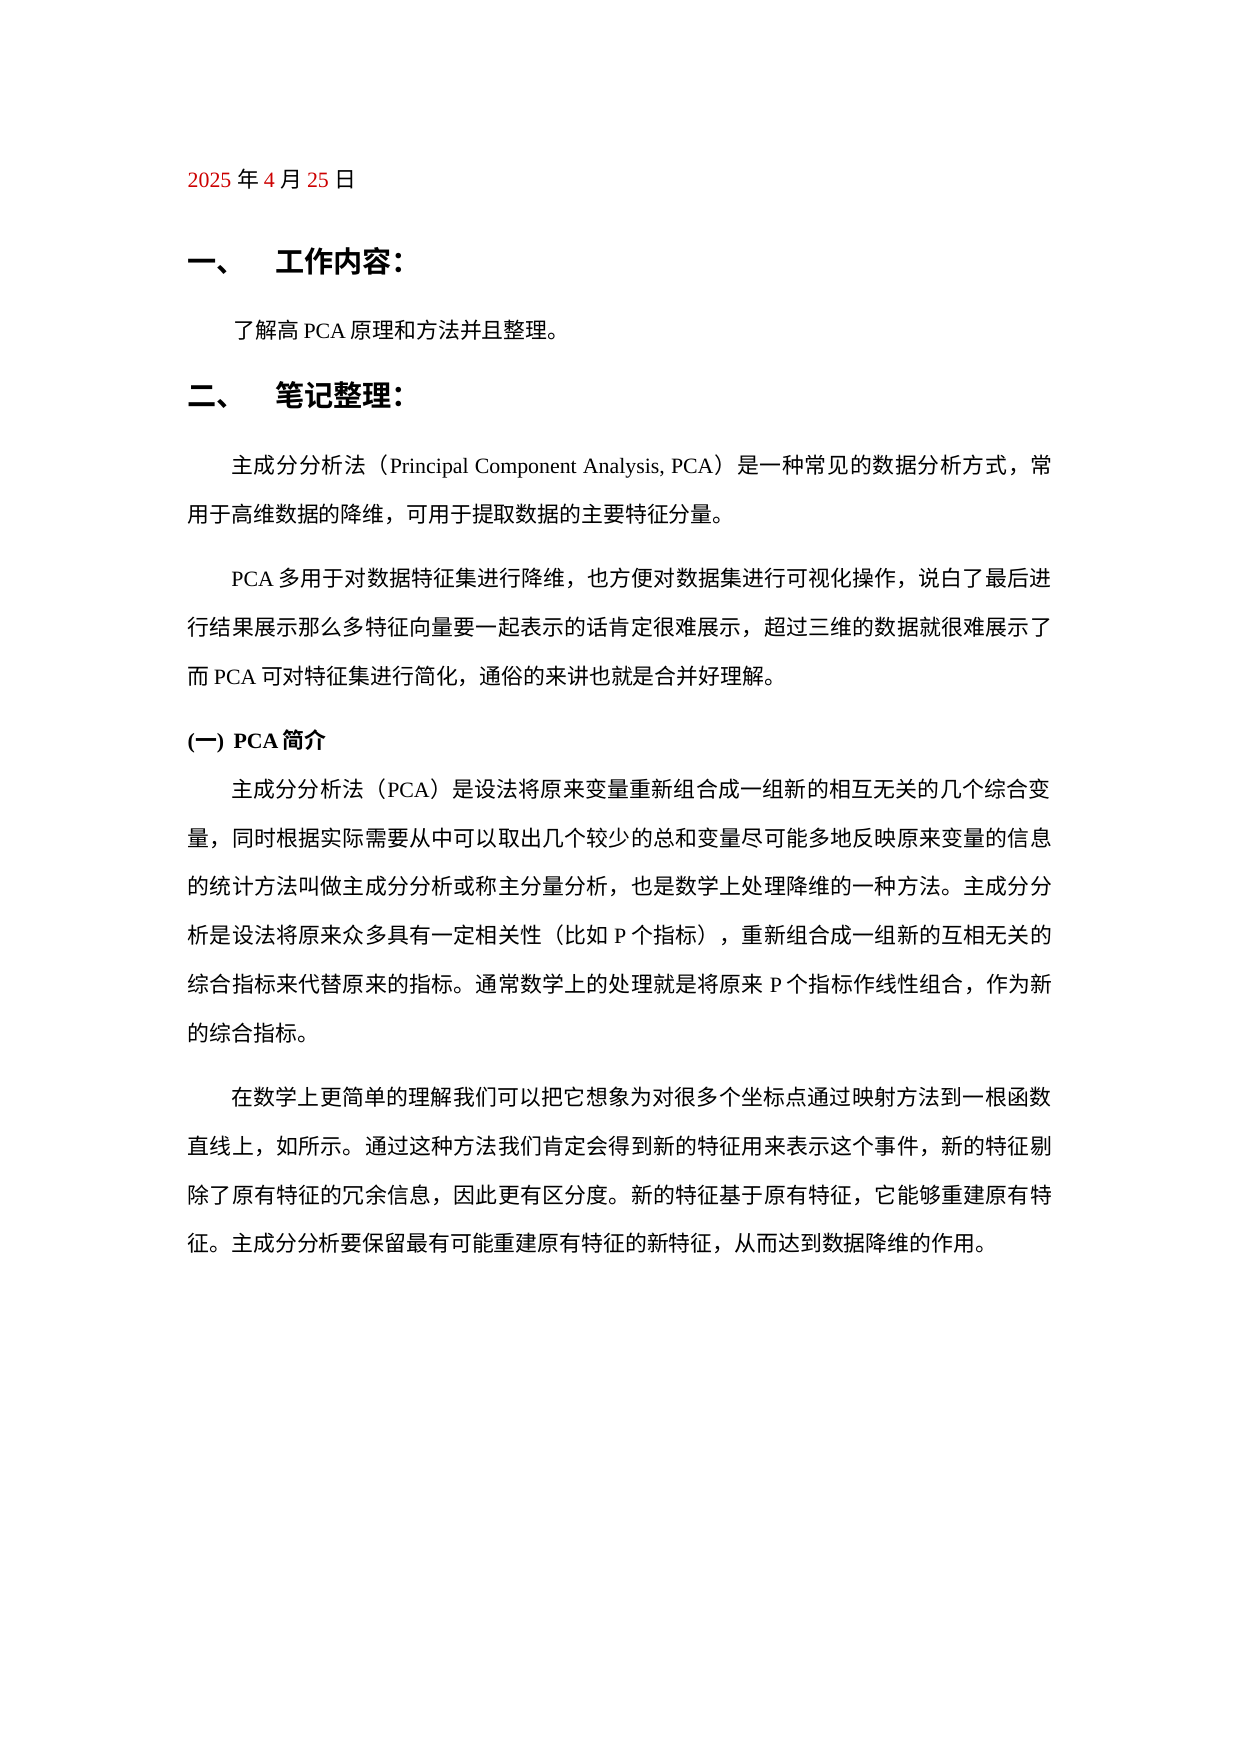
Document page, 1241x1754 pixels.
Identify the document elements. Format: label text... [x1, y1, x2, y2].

text 2025 年 4 月 25 日 [187, 162, 1053, 194]
text 主成分分析法（PCA）是设法将原来变量重新组合成一组新的相互无关的几个综合变量，同时根据实际需要从中可以取出几个较少的总和变量尽可能多地反映原来变量的信息的统计方法叫做主成分分析或称主分量分析，也是数学上处理降维的一种方法。主成分分析是设法将原来众多具有一定相关性（比如P个指标），重新组合成一组新的互相无关的综合指标来代替原来的指标。通常数学上的处理就是将原来P个指标作线性组合，作为新的综合指标。 [187, 771, 1053, 1048]
text 主成分分析法（Principal Component Analysis, PCA）是一种常见的数据分析方式，常用于高维数据的降维，可用于提取数据的主要特征分量。 [187, 448, 1053, 529]
list 了解高PCA原理和方法并且整理。 [233, 313, 1053, 346]
list 笔记整理： [187, 361, 1053, 426]
list PCA简介 [187, 723, 1053, 756]
text PCA多用于对数据特征集进行降维，也方便对数据集进行可视化操作，说白了最后进行结果展示那么多特征向量要一起表示的话肯定很难展示，超过三维的数据就很难展示了。而PCA可对特征集进行简化，通俗的来讲也就是合并好理解。 [187, 561, 1053, 691]
text 在数学上更简单的理解我们可以把它想象为对很多个坐标点通过映射方法到一根函数直线上，如所示。通过这种方法我们肯定会得到新的特征用来表示这个事件，新的特征剔除了原有特征的冗余信息，因此更有区分度。新的特征基于原有特征，它能够重建原有特征。主成分分析要保留最有可能重建原有特征的新特征，从而达到数据降维的作用。 [187, 1080, 1053, 1258]
list 工作内容： [187, 227, 1053, 292]
